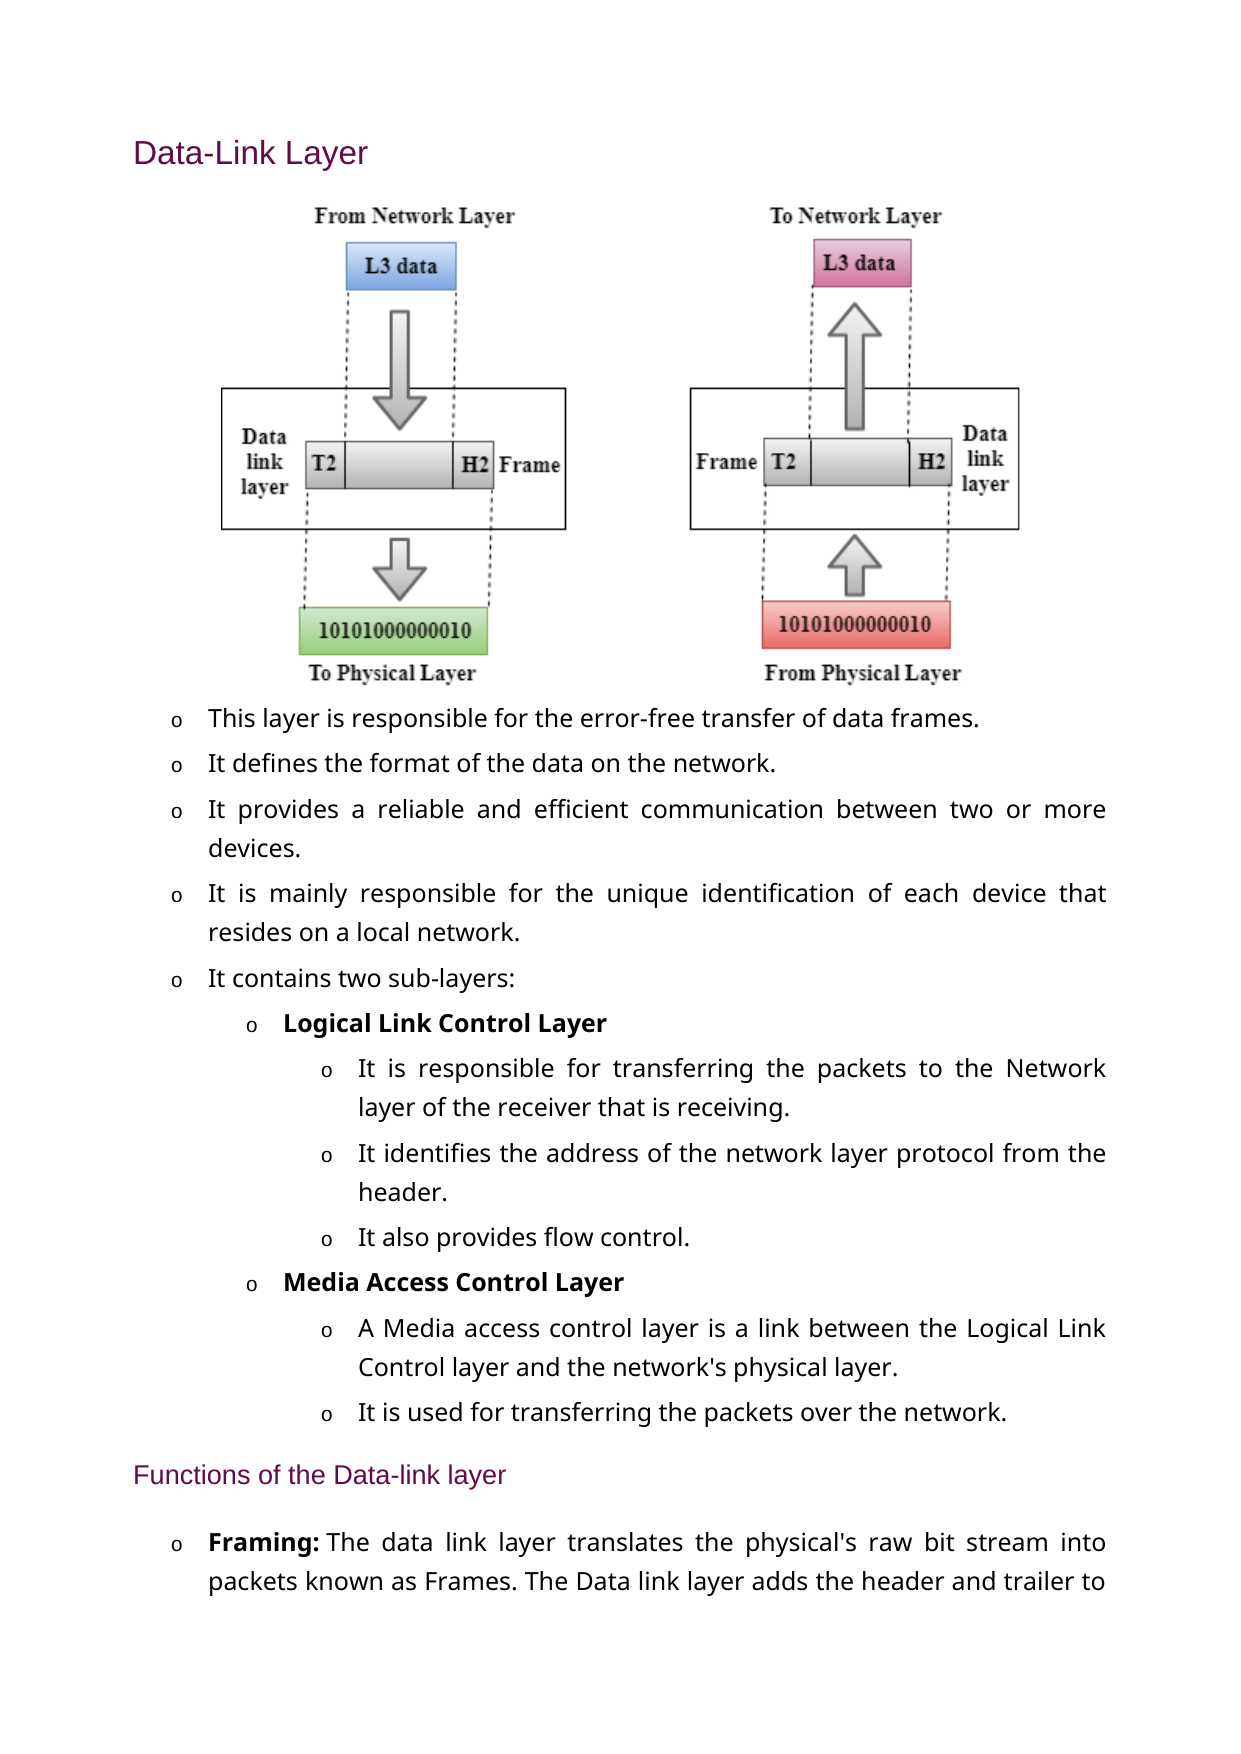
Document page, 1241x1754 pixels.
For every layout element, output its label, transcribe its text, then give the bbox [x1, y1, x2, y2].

list A Media access control layer is a link between the Logical Link Control layer and the network's physical layer. [320, 1305, 1107, 1383]
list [170, 1519, 1107, 1598]
list It also provides flow control. [320, 1214, 1107, 1254]
picture [221, 200, 1020, 690]
text Data-Link Layer [133, 133, 1107, 171]
text Functions of the Data-link layer [133, 1458, 1107, 1490]
list It defines the format of the data on the network. [170, 741, 1107, 780]
list Logical Link Control Layer [245, 1001, 1107, 1039]
list It contains two sub-layers: [170, 955, 1107, 994]
list Media Access Control Layer [245, 1260, 1107, 1299]
list It is mainly responsible for the unique identification of each device that resides on a local network. [170, 871, 1107, 949]
list It provides a reliable and efficient communication between two or more devices. [170, 786, 1107, 864]
list It is responsible for transferring the packets to the Network layer of the receiver that is receiving. [320, 1046, 1107, 1124]
list This layer is responsible for the error-free transfer of data frames. [170, 696, 1107, 735]
list It identifies the address of the network layer protocol from the header. [320, 1130, 1107, 1208]
list It is used for transferring the packets over the network. [320, 1389, 1107, 1429]
